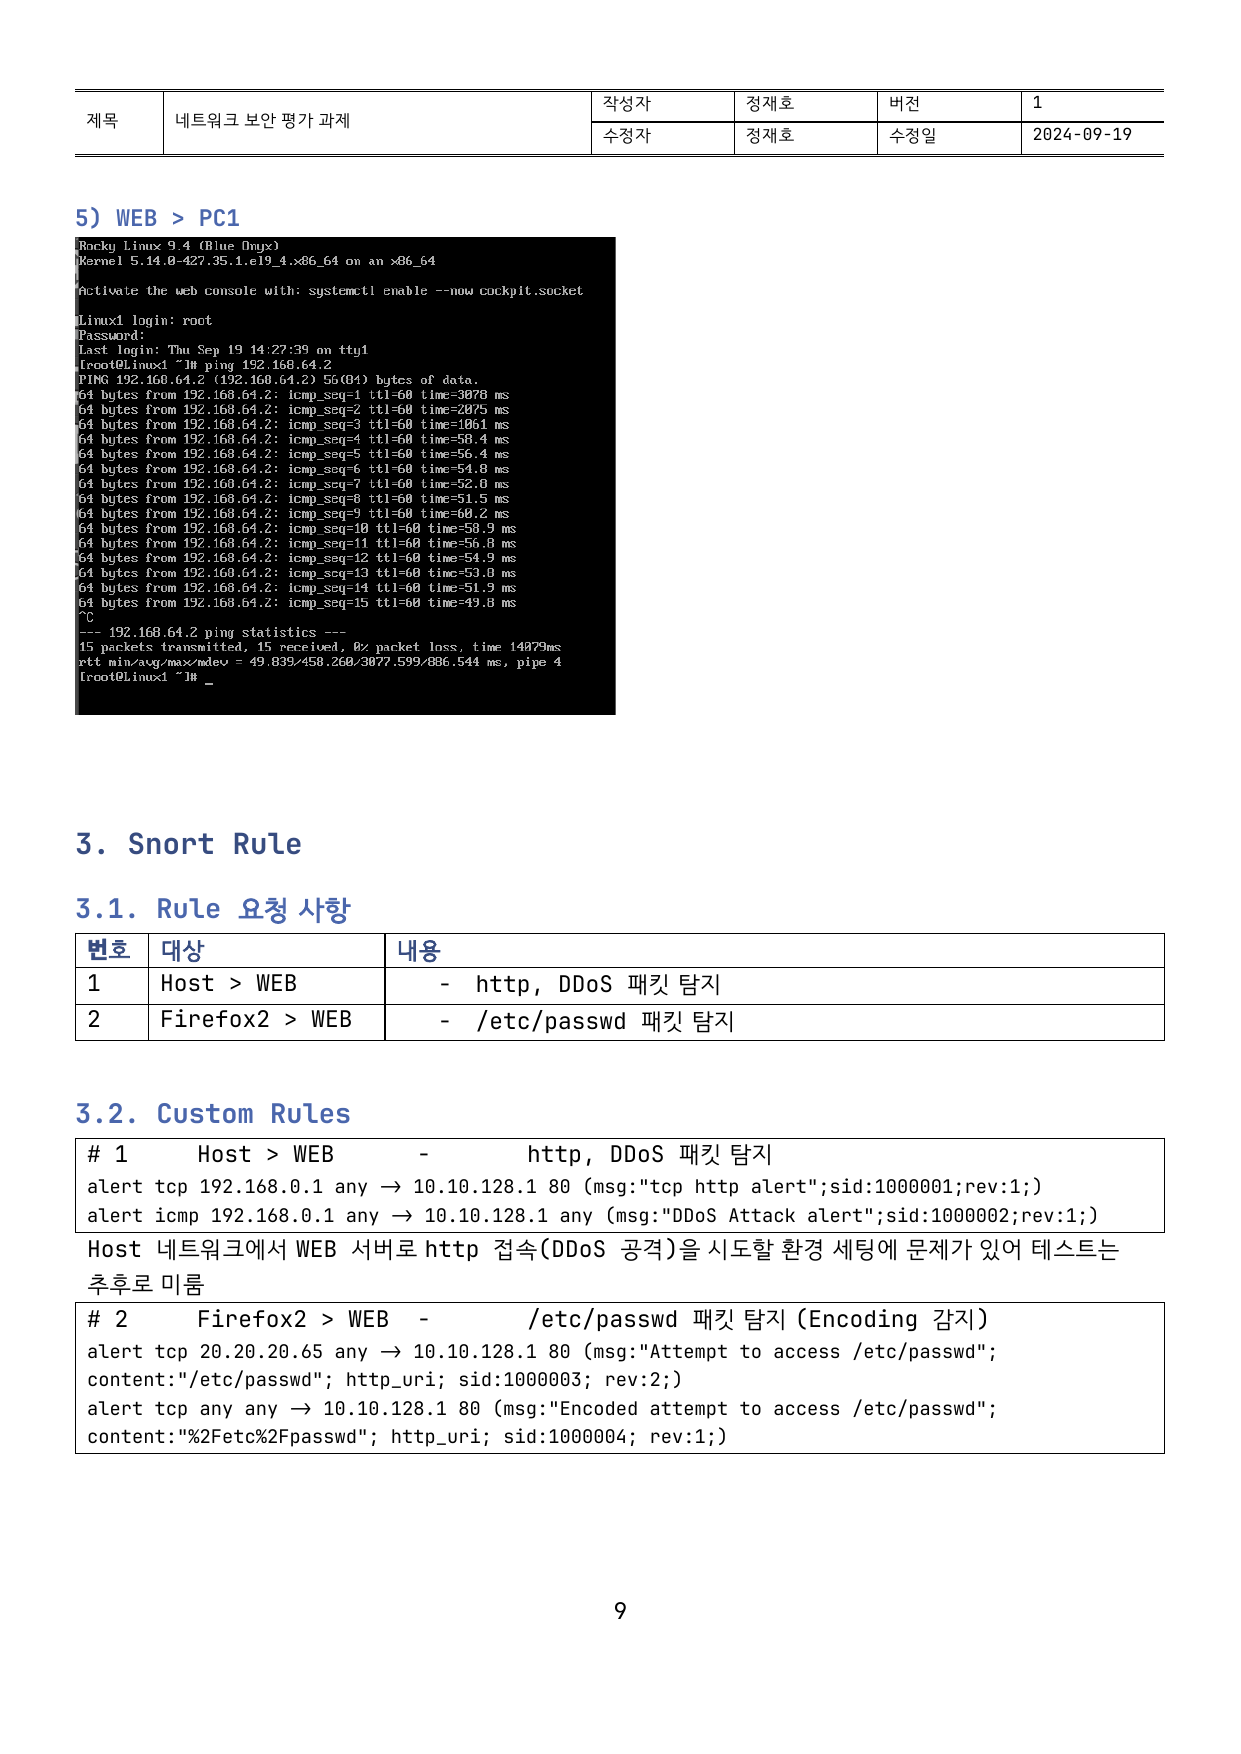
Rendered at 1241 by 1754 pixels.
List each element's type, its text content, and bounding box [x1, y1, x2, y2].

subtitle 3. Snort Rule [75, 825, 1165, 863]
picture [75, 237, 616, 715]
table_cell # 2 Firefox2 > WEB - /etc/passwd 패킷 탐지 (Encoding 감지) alert tcp 20.20.20.65 any -> 10.10.128.1 80 (msg:"Attempt to access /etc/passwd"; content:"/etc/passwd"; http_uri; sid:1000003; rev:2;) alert tcp any any -> 10.10.128.1 80 (msg:"Encoded attempt to access /etc/passwd"; content:"%2Fetc%2Fpasswd"; http_uri; sid:1000004; rev:1;) [76, 1303, 1164, 1453]
table_cell 1 [76, 968, 148, 1003]
table_header 대상 [149, 934, 384, 967]
table_header # 1 Host > WEB - http, DDoS 패킷 탐지 alert tcp 192.168.0.1 any -> 10.10.128.1 80 (msg:"tcp http alert";sid:1000001;rev:1;) alert icmp 192.168.0.1 any -> 10.10.128.1 any (msg:"DDoS Attack alert";sid:1000002;rev:1;) [76, 1139, 1164, 1232]
subtitle 3.1. Rule 요청 사항 [75, 890, 1165, 927]
table_cell http, DDoS 패킷 탐지 [386, 968, 1164, 1003]
table_header 내용 [386, 934, 1164, 967]
table_cell Firefox2 > WEB [149, 1005, 384, 1040]
subtitle 5) WEB > PC1 [75, 203, 1165, 233]
table_cell 2 [76, 1005, 148, 1040]
table_header 번호 [76, 934, 148, 967]
table_cell Host > WEB [149, 968, 384, 1003]
table_cell /etc/passwd 패킷 탐지 [386, 1005, 1164, 1040]
subtitle 3.2. Custom Rules [75, 1096, 1165, 1132]
table_cell Host 네트워크에서 WEB 서버로 http 접속(DDoS 공격)을 시도할 환경 세팅에 문제가 있어 테스트는 추후로 미룸 [76, 1233, 1165, 1302]
